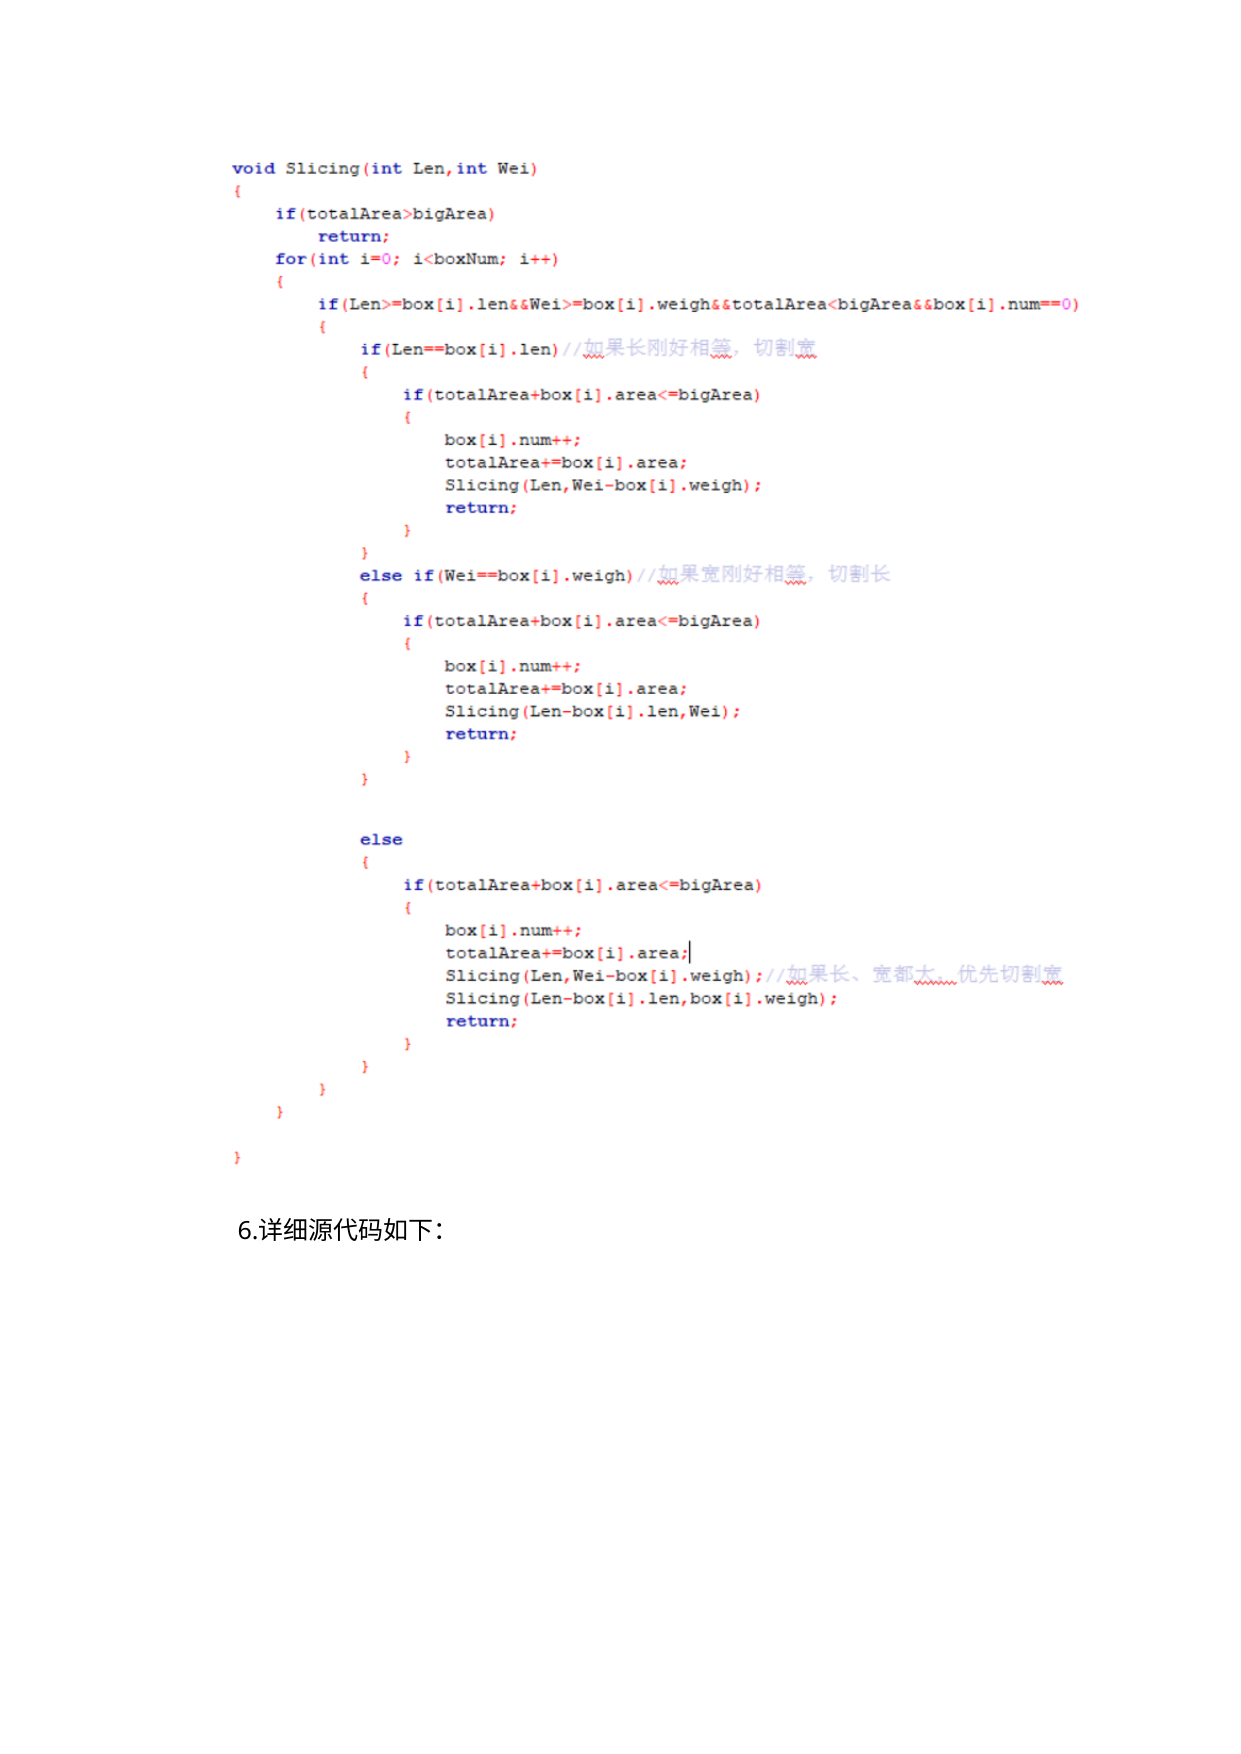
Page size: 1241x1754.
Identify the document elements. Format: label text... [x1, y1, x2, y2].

text 6.详细源代码如下： [187, 1196, 1053, 1261]
picture [231, 825, 1097, 1172]
picture [231, 162, 1097, 794]
